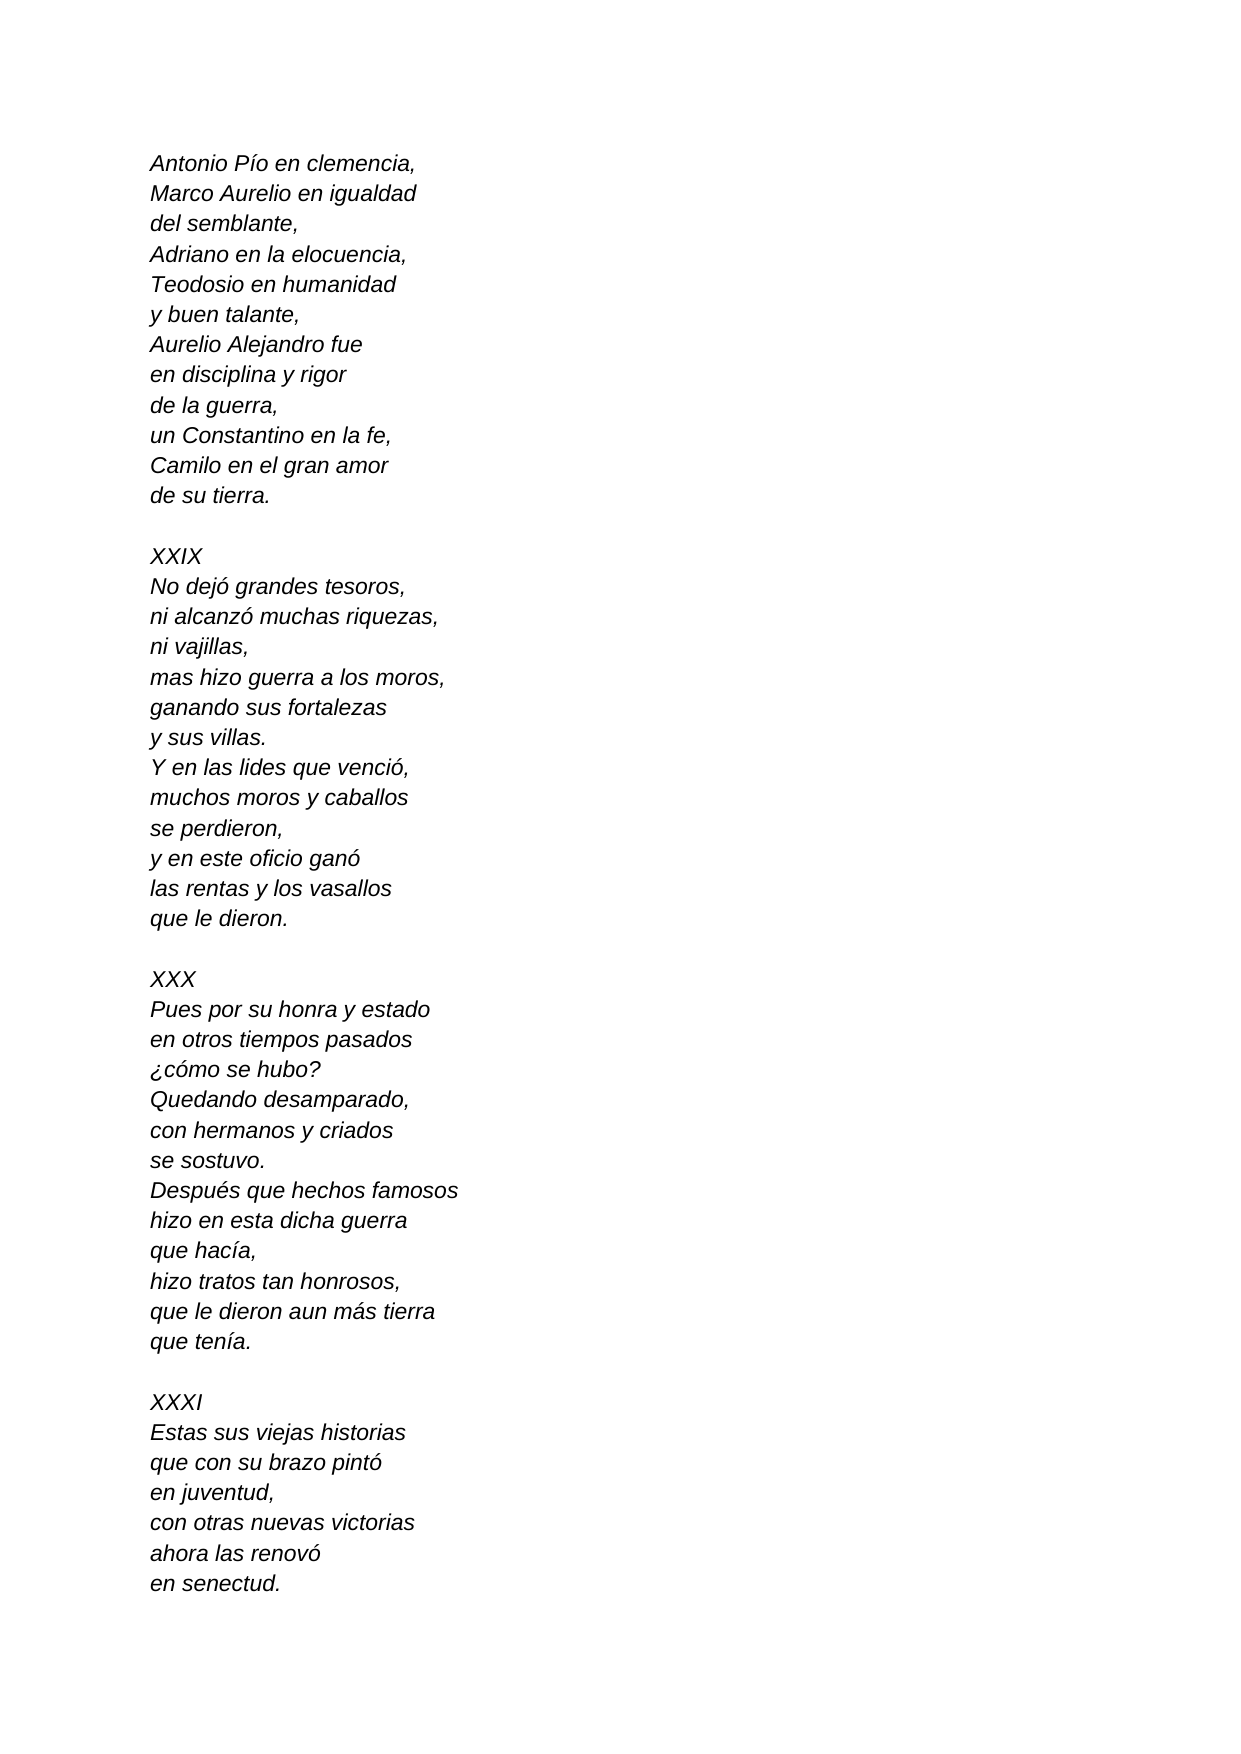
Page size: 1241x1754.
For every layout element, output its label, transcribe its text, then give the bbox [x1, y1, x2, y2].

text Teodosio en humanidad [150, 271, 1090, 297]
text hizo en esta dicha guerra [150, 1207, 1090, 1234]
text en juventud, [150, 1479, 1090, 1506]
text y sus villas. [150, 724, 1090, 750]
text Quedando desamparado, [150, 1086, 1090, 1113]
text del semblante, [150, 210, 1090, 237]
text ¿cómo se hubo? [150, 1056, 1090, 1083]
text que hacía, [150, 1237, 1090, 1264]
text Pues por su honra y estado [150, 996, 1090, 1022]
text y buen talante, [150, 301, 1090, 327]
text Camilo en el gran amor [150, 452, 1090, 478]
text Y en las lides que venció, [150, 754, 1090, 781]
text que con su brazo pintó [150, 1449, 1090, 1475]
text mas hizo guerra a los moros, [150, 663, 1090, 690]
text en otros tiempos pasados [150, 1026, 1090, 1052]
text se perdieron, [150, 814, 1090, 841]
text Antonio Pío en clemencia, [150, 150, 1090, 176]
text con hermanos y criados [150, 1117, 1090, 1143]
text que tenía. [150, 1328, 1090, 1354]
text Aurelio Alejandro fue [150, 331, 1090, 358]
text en senectud. [150, 1570, 1090, 1596]
text No dejó grandes tesoros, [150, 573, 1090, 599]
text Estas sus viejas historias [150, 1419, 1090, 1445]
text que le dieron aun más tierra [150, 1298, 1090, 1324]
text XXXI [150, 1388, 1090, 1415]
text ni alcanzó muchas riquezas, [150, 603, 1090, 629]
text XXX [150, 966, 1090, 992]
text las rentas y los vasallos [150, 875, 1090, 901]
text se sostuvo. [150, 1147, 1090, 1173]
text ahora las renovó [150, 1539, 1090, 1566]
text Marco Aurelio en igualdad [150, 180, 1090, 207]
text que le dieron. [150, 905, 1090, 932]
text hizo tratos tan honrosos, [150, 1268, 1090, 1294]
text de la guerra, [150, 392, 1090, 418]
text Después que hechos famosos [150, 1177, 1090, 1203]
text ni vajillas, [150, 633, 1090, 660]
text un Constantino en la fe, [150, 422, 1090, 448]
text XXIX [150, 543, 1090, 569]
text muchos moros y caballos [150, 784, 1090, 811]
text ganando sus fortalezas [150, 694, 1090, 720]
text de su tierra. [150, 482, 1090, 509]
text con otras nuevas victorias [150, 1509, 1090, 1536]
text y en este oficio ganó [150, 845, 1090, 871]
text en disciplina y rigor [150, 361, 1090, 388]
text Adriano en la elocuencia, [150, 241, 1090, 267]
